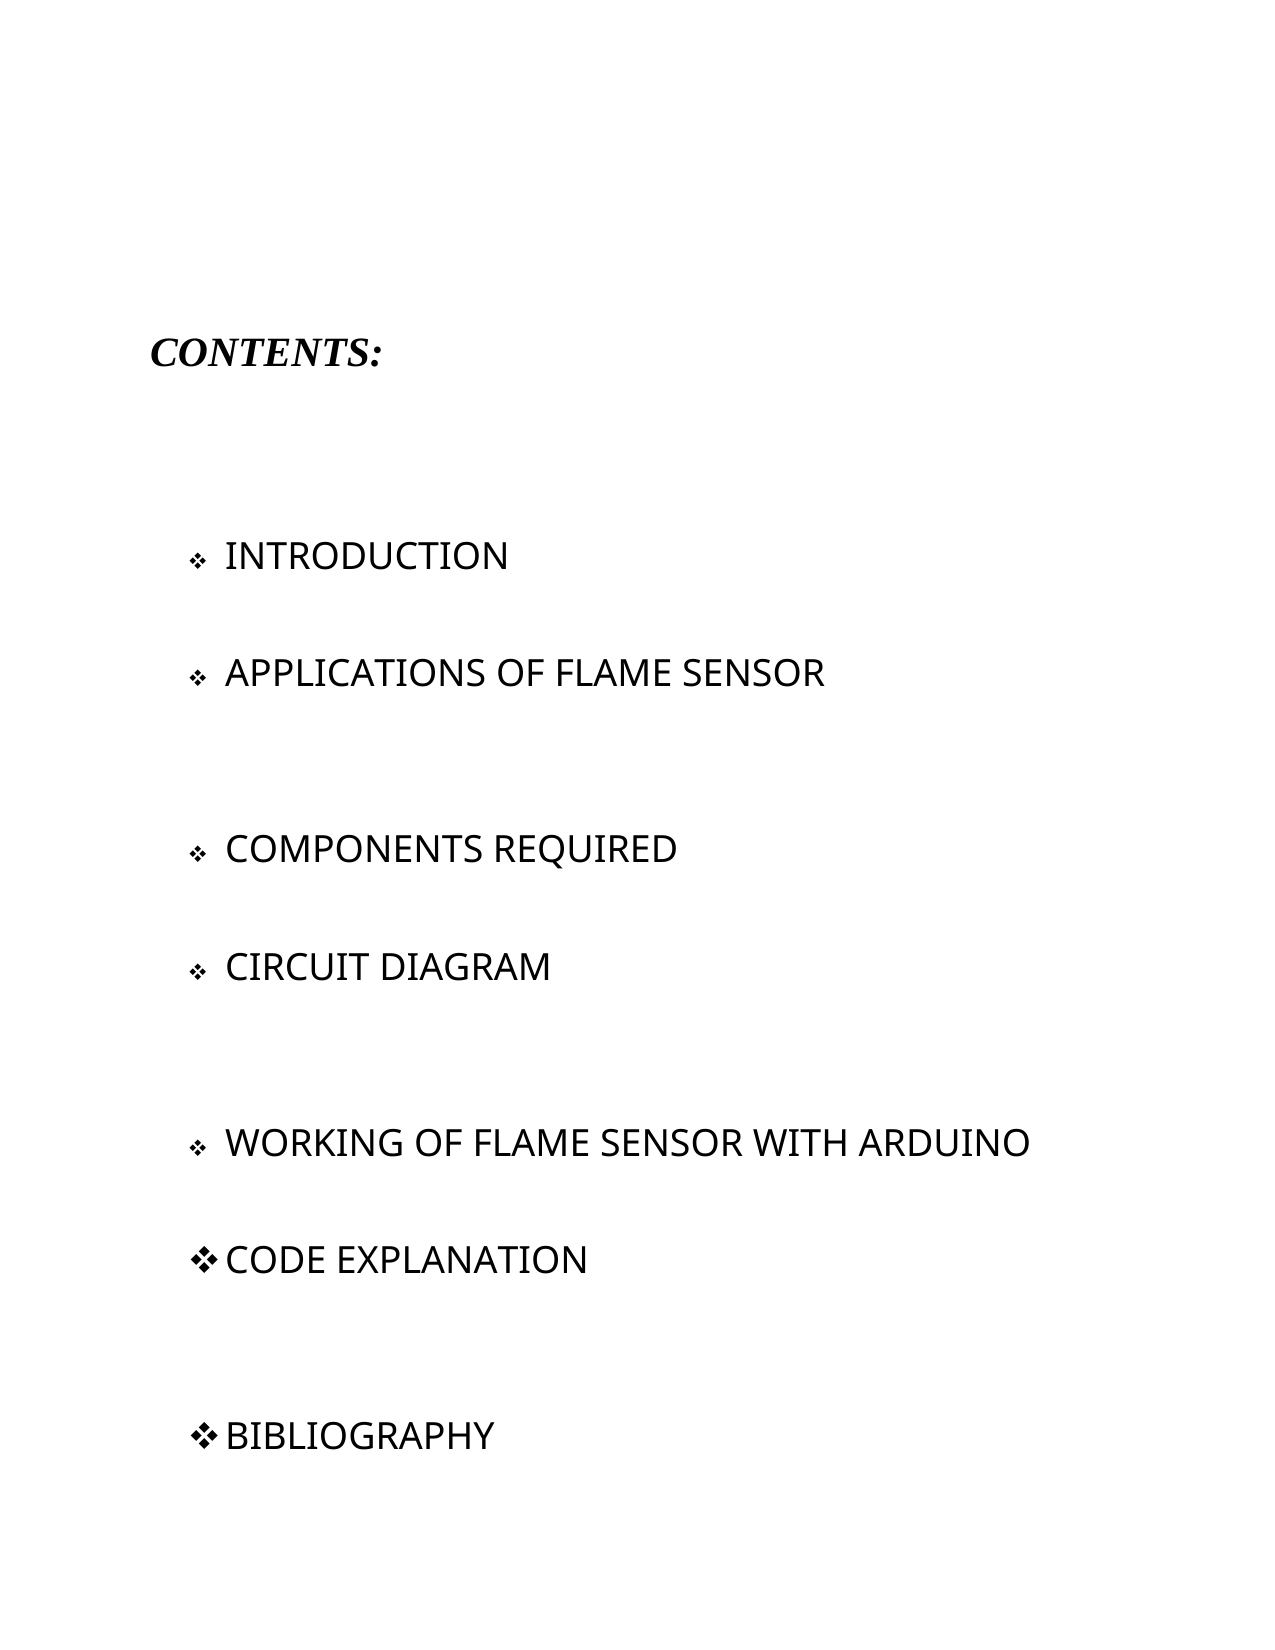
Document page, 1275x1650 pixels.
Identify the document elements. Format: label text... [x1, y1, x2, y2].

list CODE EXPLANATION [187, 1233, 1125, 1284]
list CIRCUIT DIAGRAM [187, 940, 1125, 991]
list COMPONENTS REQUIRED [187, 823, 1125, 874]
list APPLICATIONS OF FLAME SENSOR [187, 647, 1125, 698]
list INTRODUCTION [187, 529, 1125, 580]
subtitle CONTENTS: [150, 327, 1125, 375]
list BIBLIOGRAPHY [187, 1409, 1125, 1460]
list WORKING OF FLAME SENSOR WITH ARDUINO [187, 1116, 1125, 1167]
